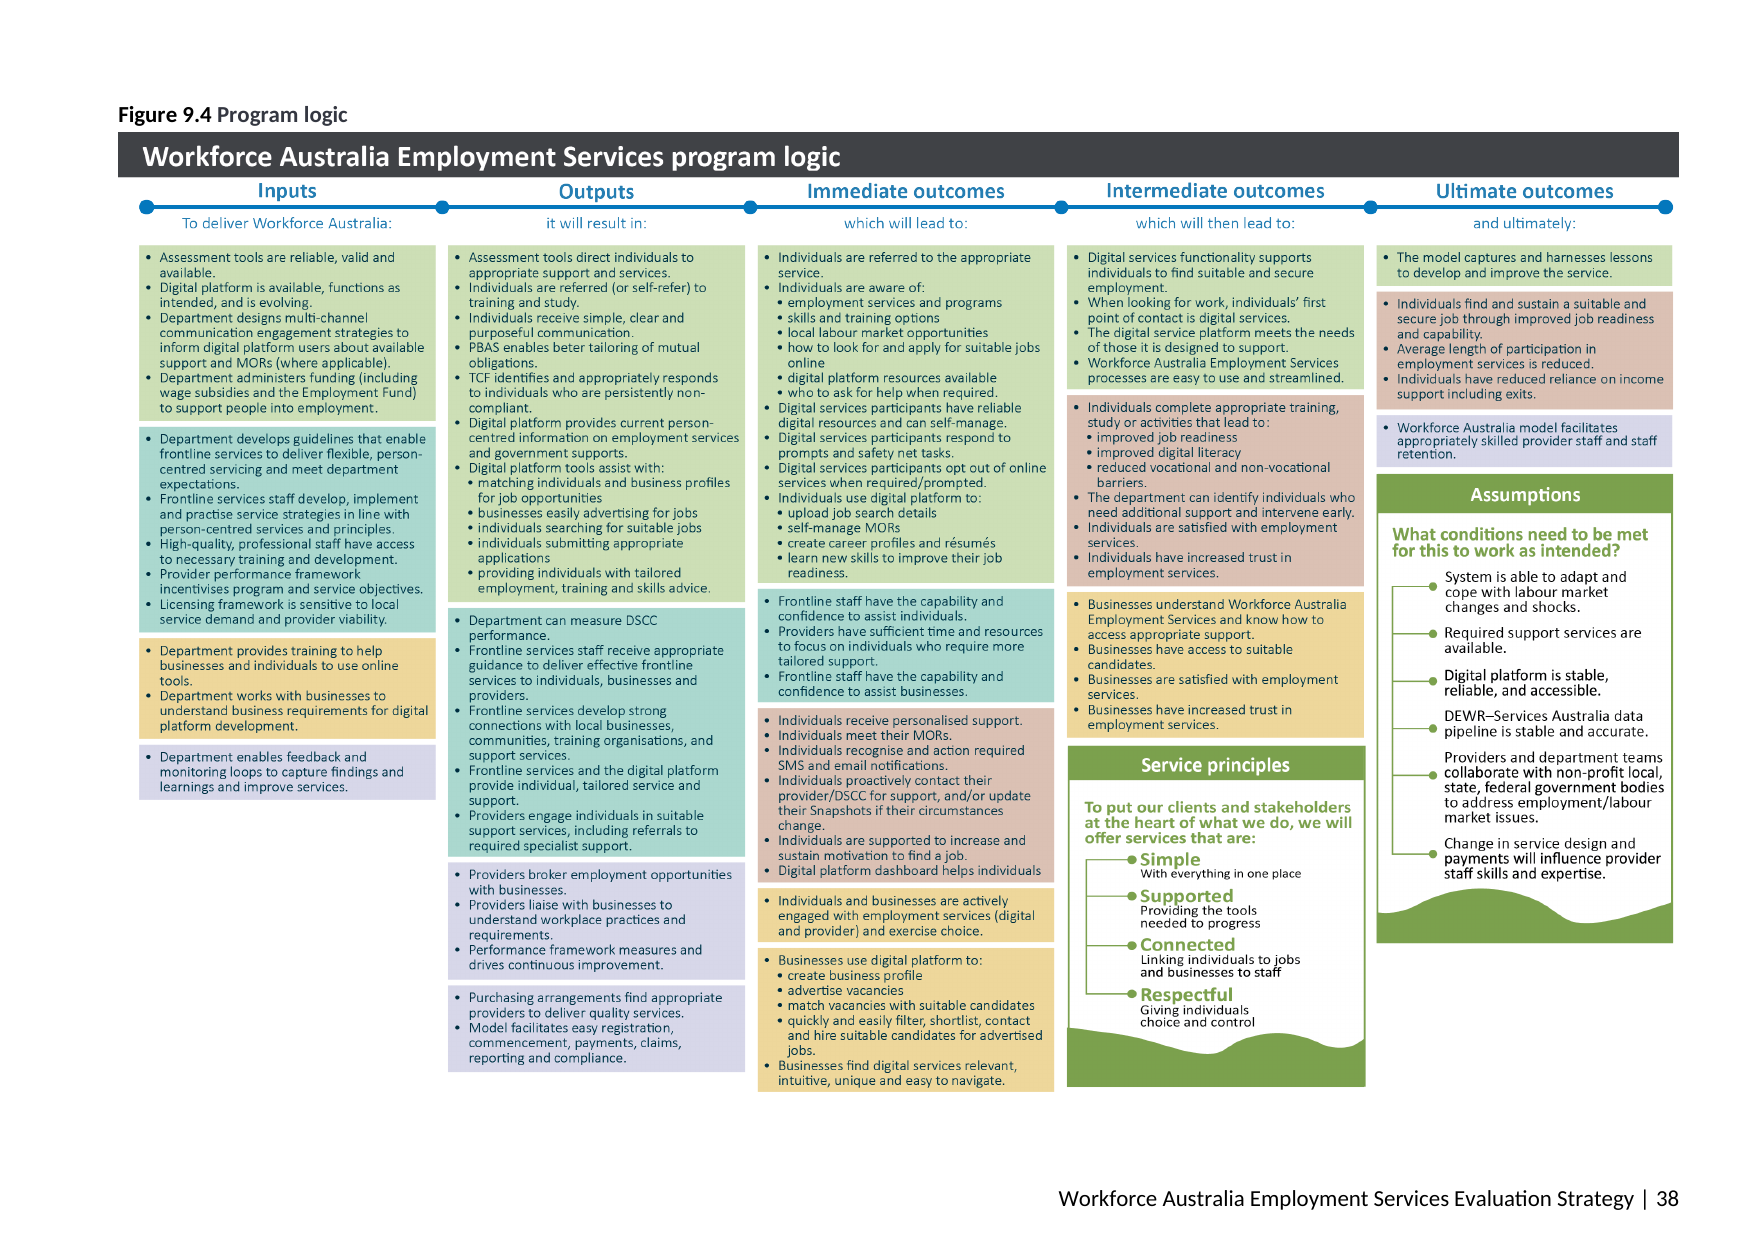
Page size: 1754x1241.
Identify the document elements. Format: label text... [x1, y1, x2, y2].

picture [118, 132, 1679, 1092]
